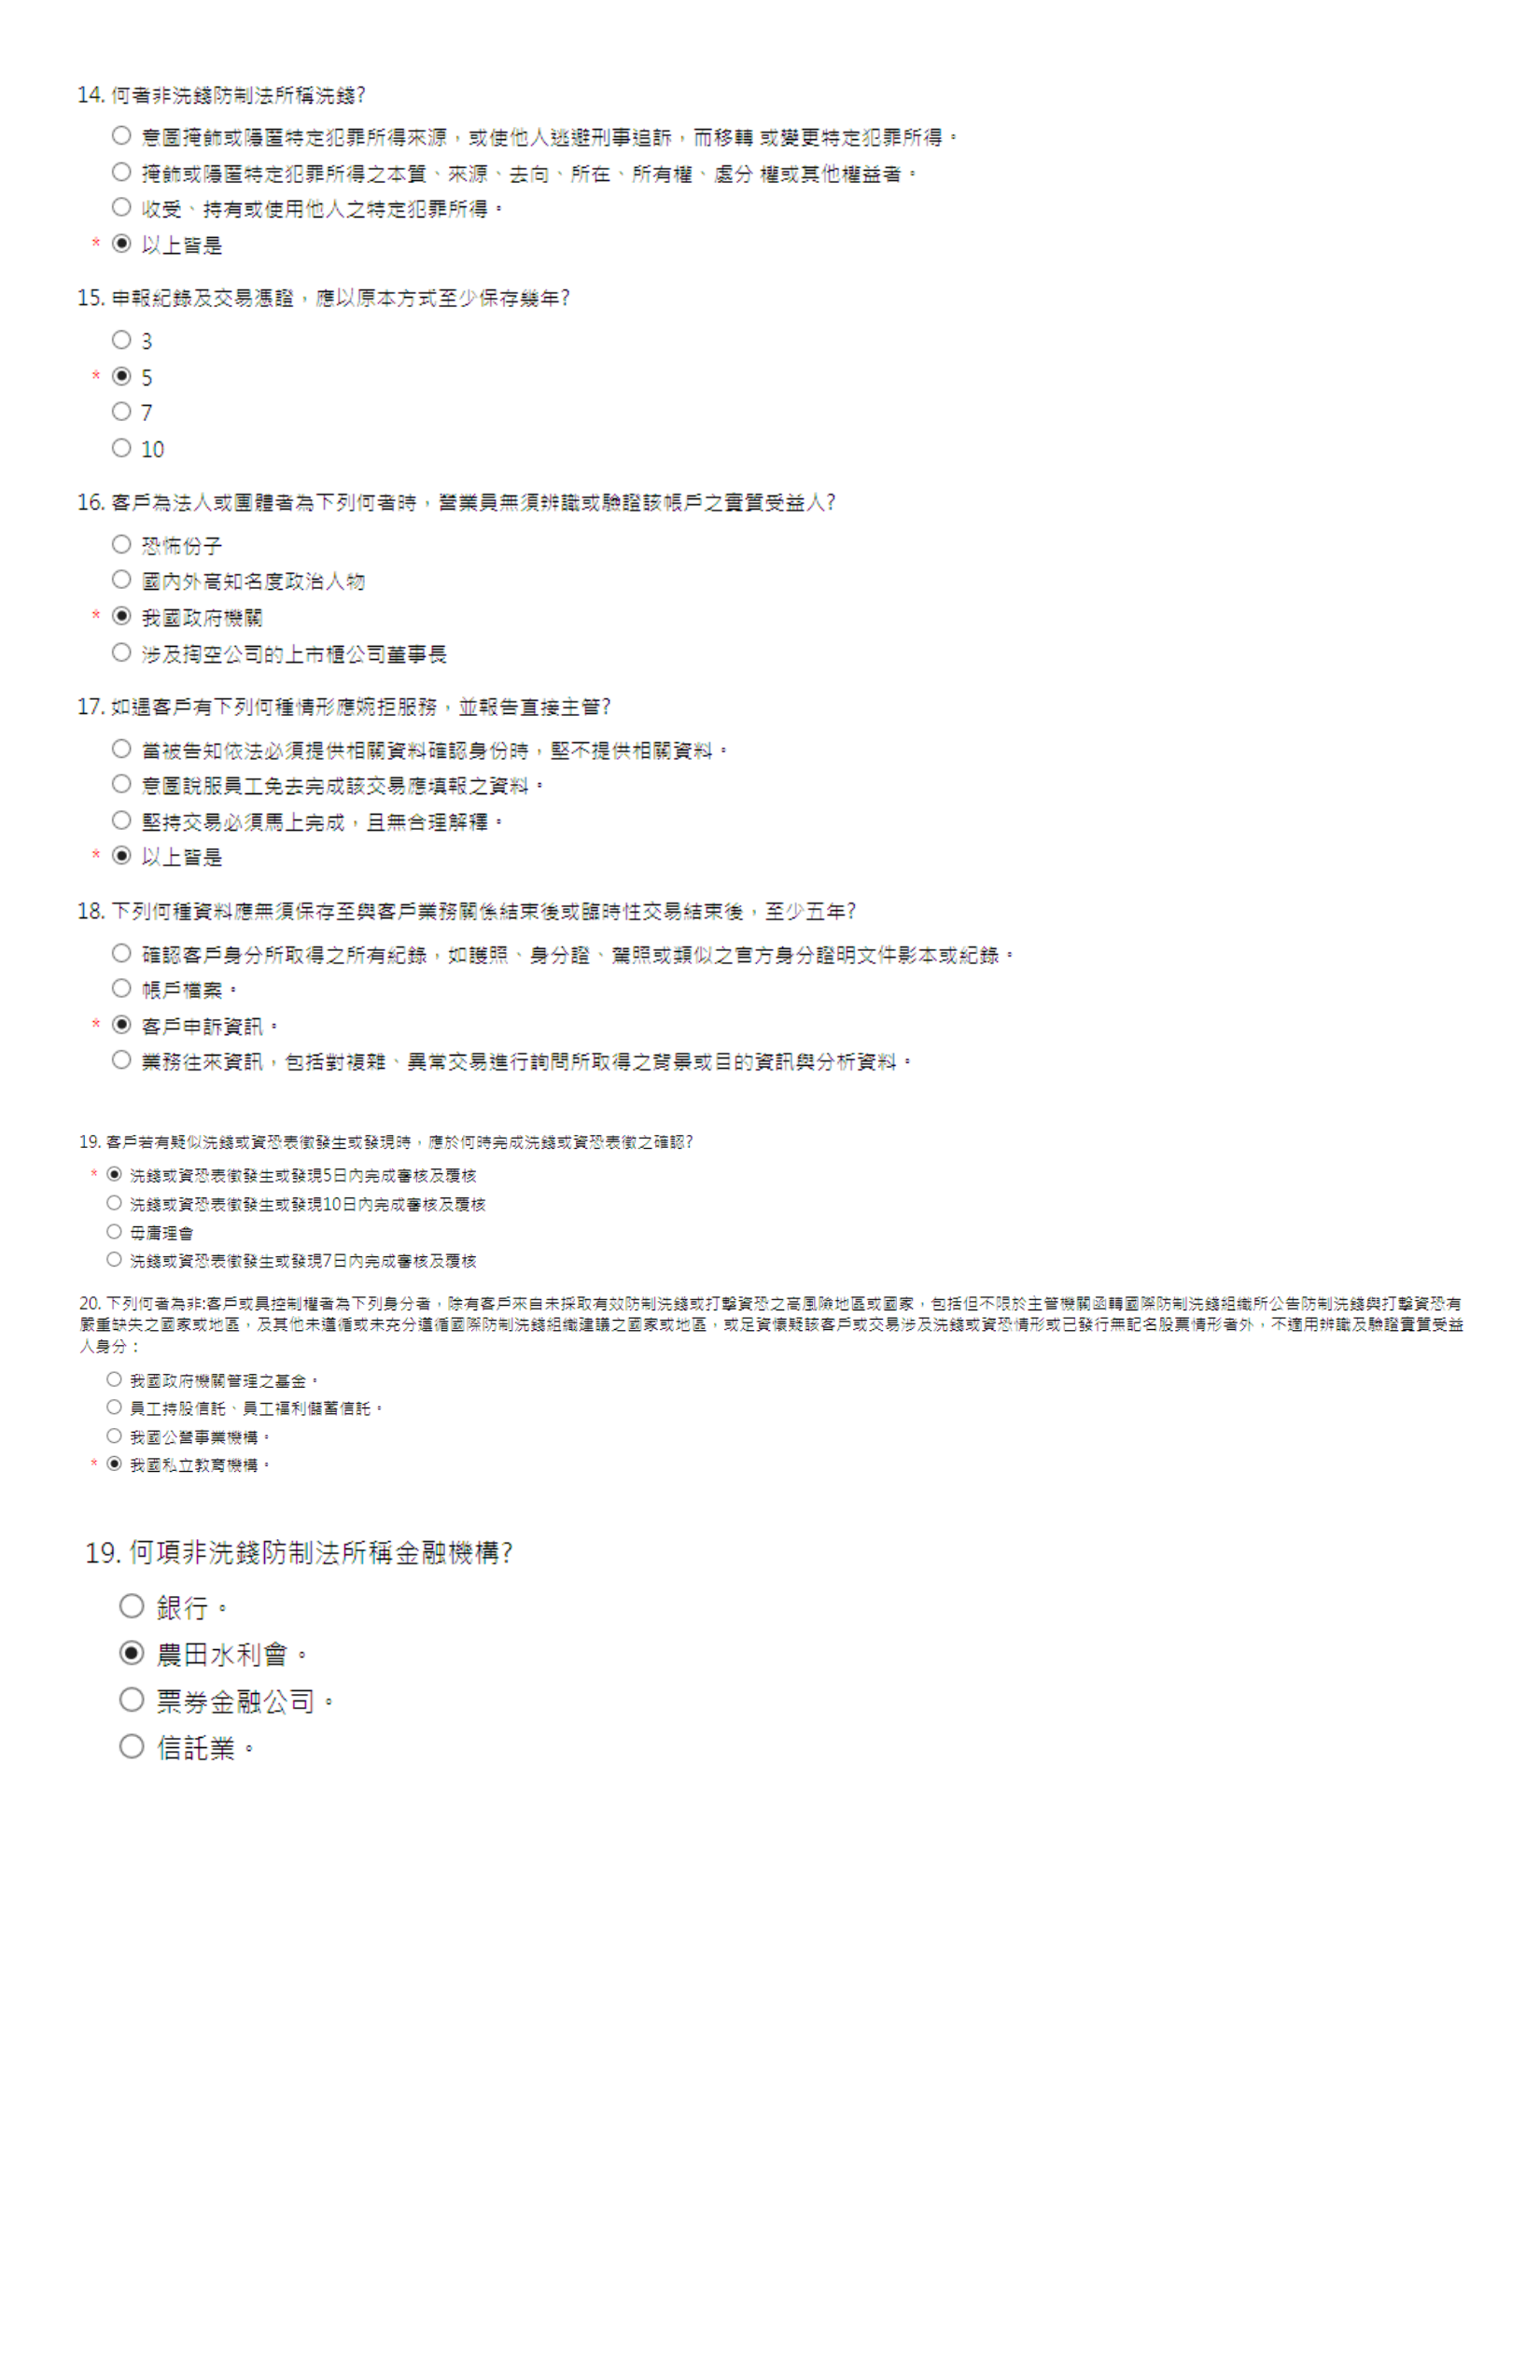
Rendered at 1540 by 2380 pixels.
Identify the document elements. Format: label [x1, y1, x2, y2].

picture [70, 70, 1133, 1088]
picture [70, 1505, 559, 1771]
picture [70, 1120, 1470, 1495]
